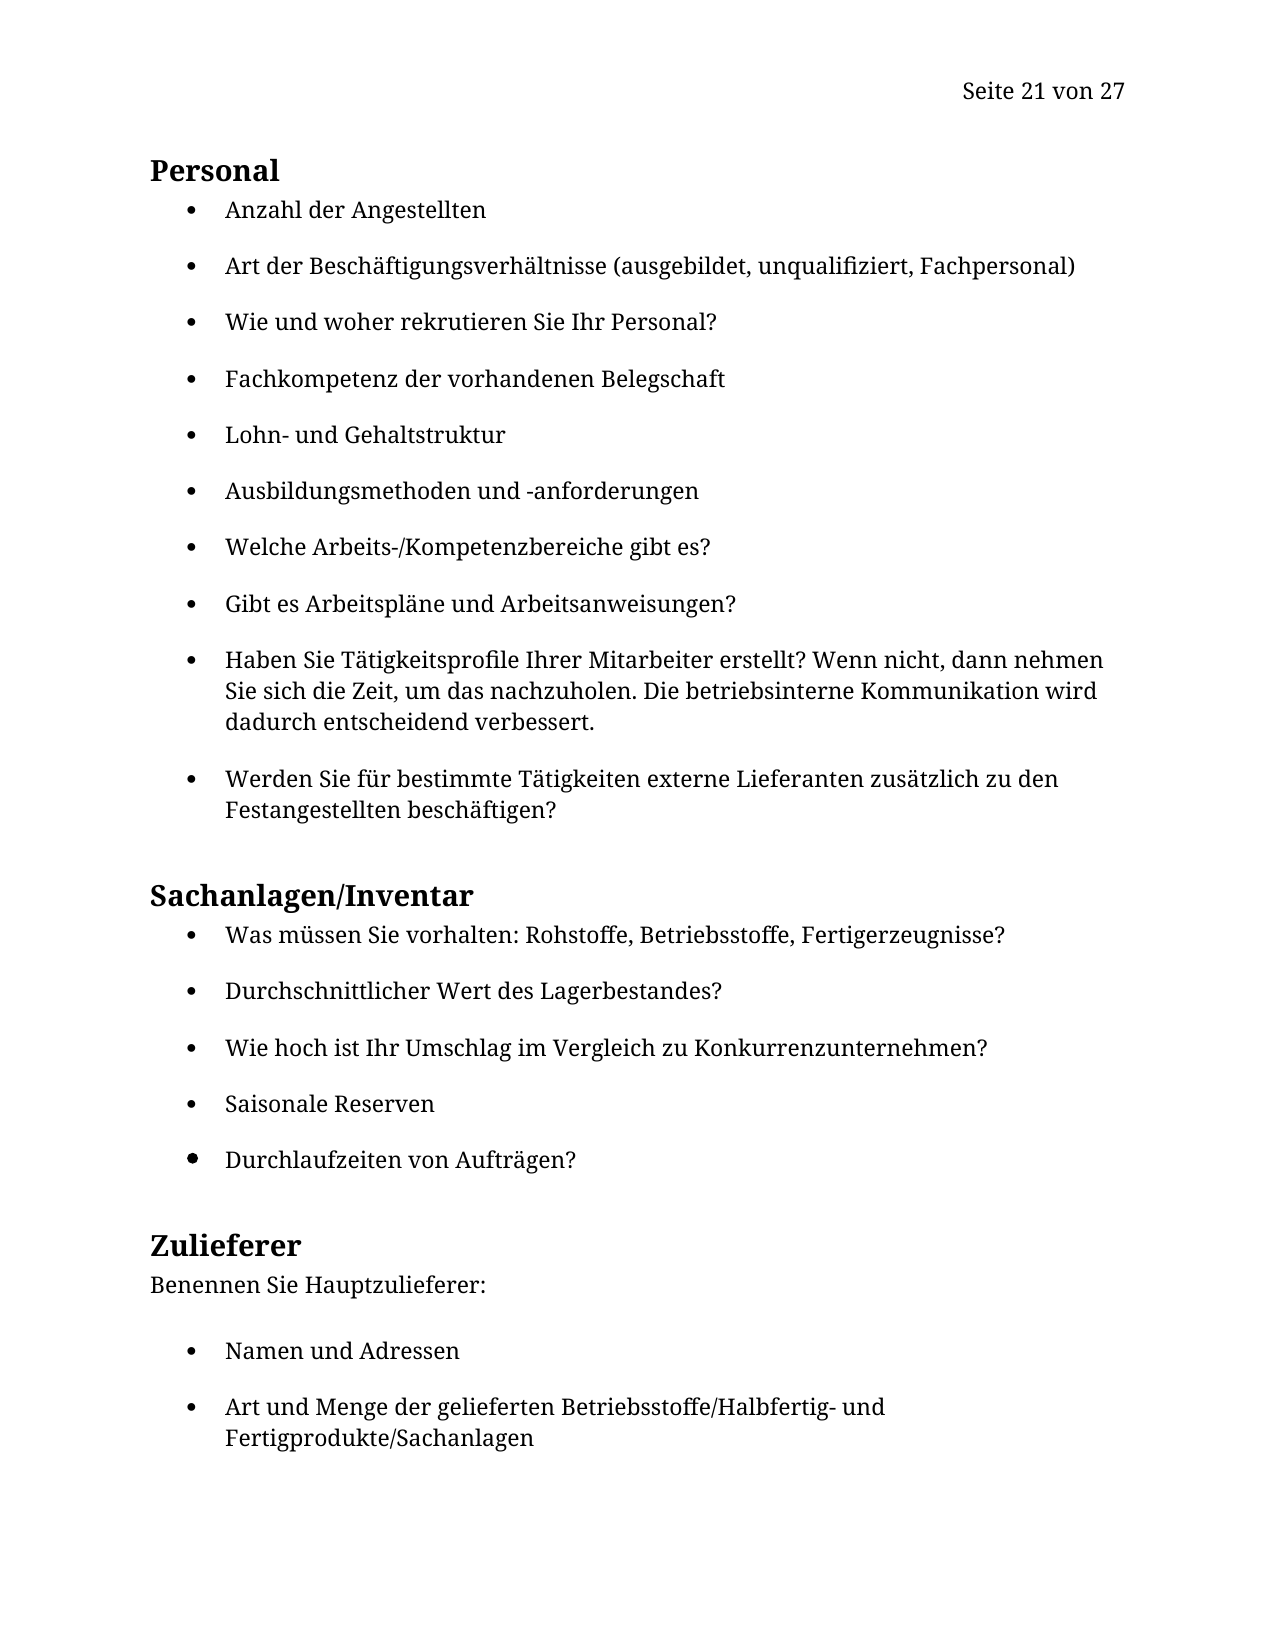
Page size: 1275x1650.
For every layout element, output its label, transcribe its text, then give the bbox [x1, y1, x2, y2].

list Welche Arbeits-/Kompetenzbereiche gibt es? [187, 531, 1125, 563]
list Wie und woher rekrutieren Sie Ihr Personal? [187, 306, 1125, 338]
subtitle Sachanlagen/Inventar [150, 875, 1125, 915]
list Art der Beschäftigungsverhältnisse (ausgebildet, unqualifiziert, Fachpersonal) [187, 250, 1125, 281]
list Namen und Adressen [187, 1335, 1125, 1366]
list Saisonale Reserven [187, 1088, 1125, 1119]
list Durchschnittlicher Wert des Lagerbestandes? [187, 975, 1125, 1006]
list Fachkompetenz der vorhandenen Belegschaft [187, 363, 1125, 394]
list Was müssen Sie vorhalten: Rohstoffe, Betriebsstoffe, Fertigerzeugnisse? [187, 919, 1125, 950]
list Gibt es Arbeitspläne und Arbeitsanweisungen? [187, 588, 1125, 619]
list Haben Sie Tätigkeitsprofile Ihrer Mitarbeiter erstellt? Wenn nicht, dann nehmen Sie sich die Zeit, um das nachzuholen. Die betriebsinterne Kommunikation wird dadurch entscheidend verbessert. [187, 644, 1125, 738]
list Wie hoch ist Ihr Umschlag im Vergleich zu Konkurrenzunternehmen? [187, 1031, 1125, 1063]
text Benennen Sie Hauptzulieferer: [150, 1269, 1125, 1300]
list Ausbildungsmethoden und -anforderungen [187, 475, 1125, 506]
list Anzahl der Angestellten [187, 194, 1125, 225]
subtitle Zulieferer [150, 1225, 1125, 1265]
subtitle Personal [150, 150, 1125, 190]
list Lohn- und Gehaltstruktur [187, 419, 1125, 450]
list Art und Menge der gelieferten Betriebsstoffe/Halbfertig- und Fertigprodukte/Sachanlagen [187, 1391, 1125, 1453]
list Durchlaufzeiten von Aufträgen? [187, 1144, 1125, 1175]
list Werden Sie für bestimmte Tätigkeiten externe Lieferanten zusätzlich zu den Festangestellten beschäftigen? [187, 763, 1125, 825]
